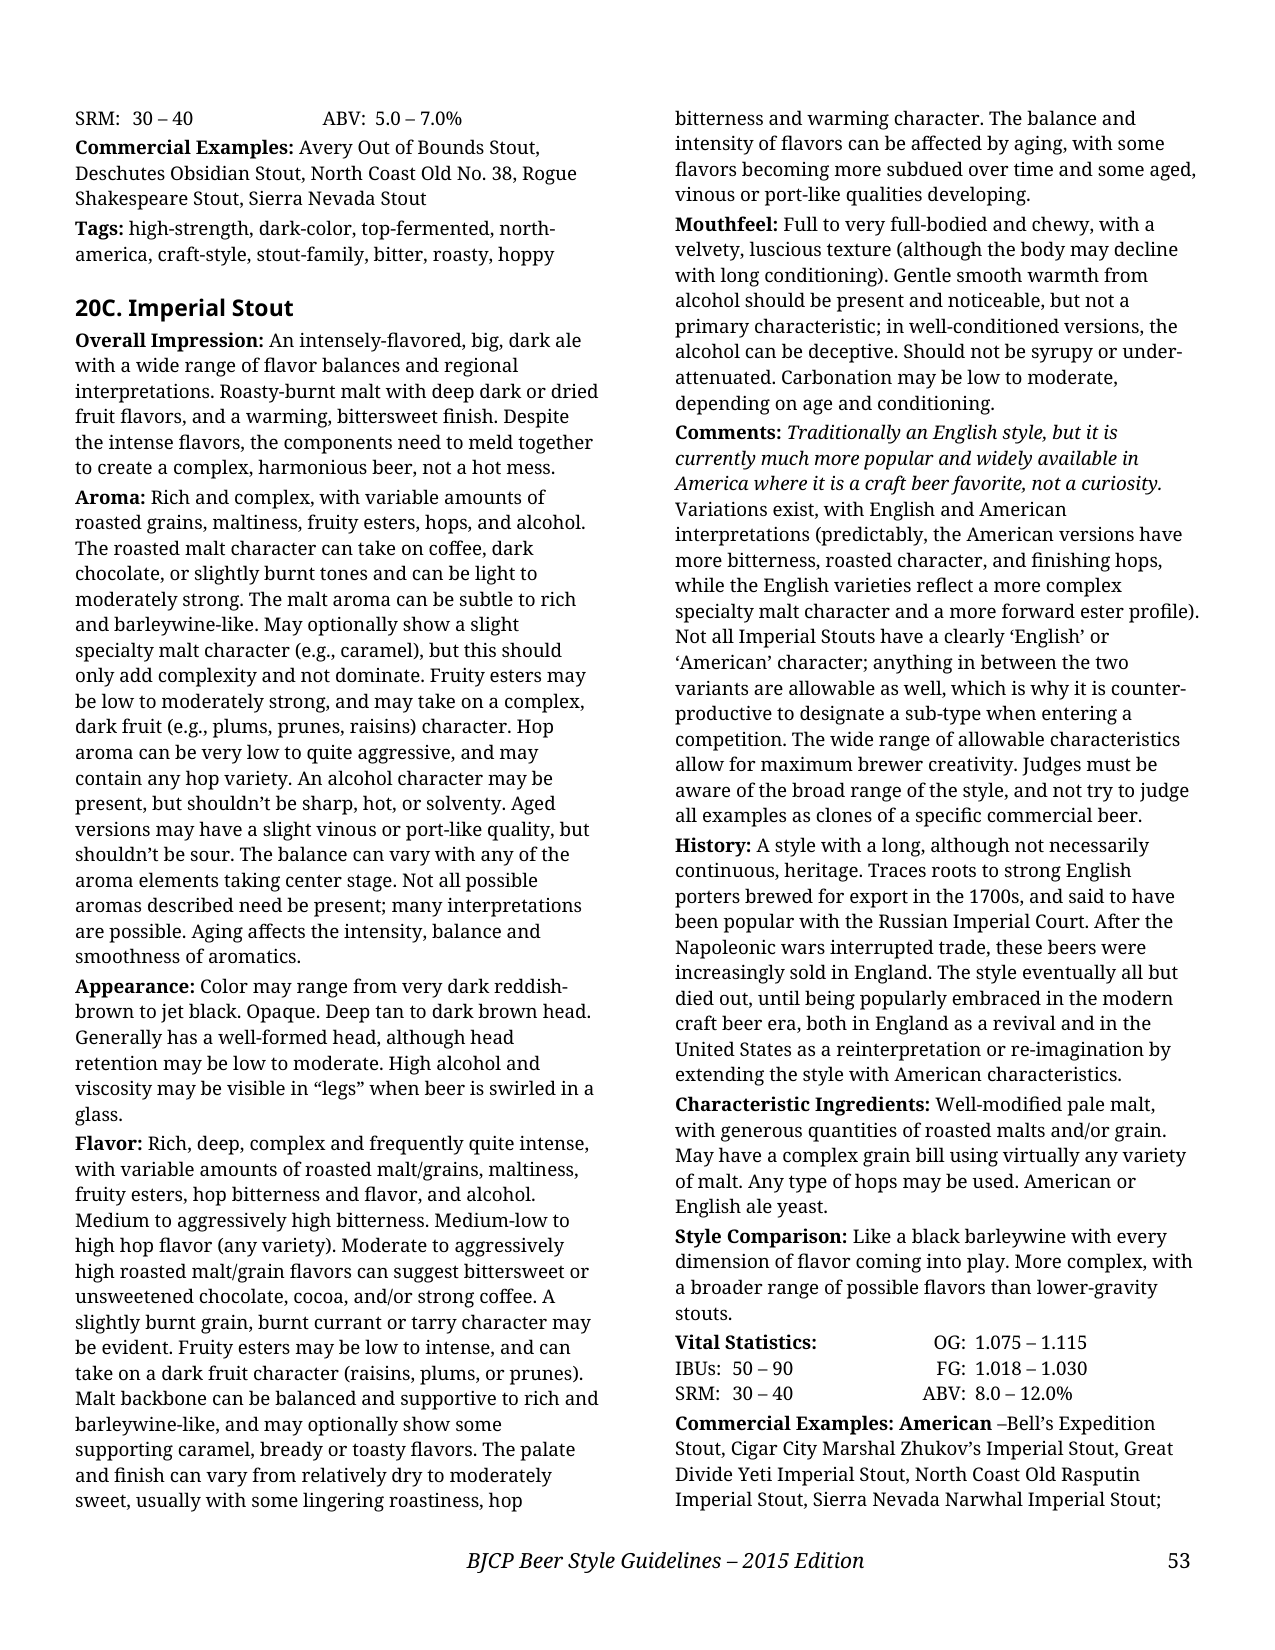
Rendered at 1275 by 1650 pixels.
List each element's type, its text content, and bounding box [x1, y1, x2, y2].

text Characteristic Ingredients: Well-modified pale malt, with generous quantities of roasted malts and/or grain. May have a complex grain bill using virtually any variety of malt. Any type of hops may be used. American or English ale yeast. [675, 1091, 1200, 1219]
text Aroma: Rich and complex, with variable amounts of roasted grains, maltiness, fruity esters, hops, and alcohol. The roasted malt character can take on coffee, dark chocolate, or slightly burnt tones and can be light to moderately strong. The malt aroma can be subtle to rich and barleywine-like. May optionally show a slight specialty malt character (e.g., caramel), but this should only add complexity and not dominate. Fruity esters may be low to moderately strong, and may take on a complex, dark fruit (e.g., plums, prunes, raisins) character. Hop aroma can be very low to quite aggressive, and may contain any hop variety. An alcohol character may be present, but shouldn’t be sharp, hot, or solventy. Aged versions may have a slight vinous or port-like quality, but shouldn’t be sour. The balance can vary with any of the aroma elements taking center stage. Not all possible aromas described need be present; many interpretations are possible. Aging affects the intensity, balance and smoothness of aromatics. [75, 484, 600, 969]
text IBUs: 50 – 90 FG: 1.018 – 1.030 [675, 1355, 1200, 1381]
text Comments: Traditionally an English style, but it is currently much more popular and widely available in America where it is a craft beer favorite, not a curiosity. Variations exist, with English and American interpretations (predictably, the American versions have more bitterness, roasted character, and finishing hops, while the English varieties reflect a more complex specialty malt character and a more forward ester profile). Not all Imperial Stouts have a clearly ‘English’ or ‘American’ character; anything in between the two variants are allowable as well, which is why it is counter-productive to designate a sub-type when entering a competition. The wide range of allowable characteristics allow for maximum brewer creativity. Judges must be aware of the broad range of the style, and not try to judge all examples as clones of a specific commercial beer. [675, 419, 1200, 828]
text Style Comparison: Like a black barleywine with every dimension of flavor coming into play. More complex, with a broader range of possible flavors than lower-gravity stouts. [675, 1223, 1200, 1325]
text Overall Impression: An intensely-flavored, big, dark ale with a wide range of flavor balances and regional interpretations. Roasty-burnt malt with deep dark or dried fruit flavors, and a warming, bittersweet finish. Despite the intense flavors, the components need to meld together to create a complex, harmonious beer, not a hot mess. [75, 327, 600, 480]
text Flavor: Rich, deep, complex and frequently quite intense, with variable amounts of roasted malt/grains, maltiness, fruity esters, hop bitterness and flavor, and alcohol. Medium to aggressively high bitterness. Medium-low to high hop flavor (any variety). Moderate to aggressively high roasted malt/grain flavors can suggest bittersweet or unsweetened chocolate, cocoa, and/or strong coffee. A slightly burnt grain, burnt currant or tarry character may be evident. Fruity esters may be low to intense, and can take on a dark fruit character (raisins, plums, or prunes). Malt backbone can be balanced and supportive to rich and barleywine-like, and may optionally show some supporting caramel, bready or toasty flavors. The palate and finish can vary from relatively dry to moderately sweet, usually with some lingering roastiness, hop bitterness and warming character. The balance and intensity of flavors can be affected by aging, with some flavors becoming more subdued over time and some aged, vinous or port-like qualities developing. [75, 1131, 600, 1513]
subtitle 20C. Imperial Stout [75, 291, 600, 323]
text SRM: 30 – 40 ABV: 5.0 – 7.0% [75, 105, 600, 131]
text History: A style with a long, although not necessarily continuous, heritage. Traces roots to strong English porters brewed for export in the 1700s, and said to have been popular with the Russian Imperial Court. After the Napoleonic wars interrupted trade, these beers were increasingly sold in England. The style eventually all but died out, until being popularly embraced in the modern craft beer era, both in England as a revival and in the United States as a reinterpretation or re-imagination by extending the style with American characteristics. [675, 832, 1200, 1087]
text Vital Statistics: OG: 1.075 – 1.115 [675, 1329, 1200, 1355]
text SRM: 30 – 40 ABV: 8.0 – 12.0% [675, 1381, 1200, 1406]
text Mouthfeel: Full to very full-bodied and chewy, with a velvety, luscious texture (although the body may decline with long conditioning). Gentle smooth warmth from alcohol should be present and noticeable, but not a primary characteristic; in well-conditioned versions, the alcohol can be deceptive. Should not be syrupy or under-attenuated. Carbonation may be low to moderate, depending on age and conditioning. [675, 211, 1200, 415]
text Tags: high-strength, dark-color, top-fermented, north-america, craft-style, stout-family, bitter, roasty, hoppy [75, 215, 600, 266]
text Commercial Examples: Avery Out of Bounds Stout, Deschutes Obsidian Stout, North Coast Old No. 38, Rogue Shakespeare Stout, Sierra Nevada Stout [75, 135, 600, 211]
text Appearance: Color may range from very dark reddish-brown to jet black. Opaque. Deep tan to dark brown head. Generally has a well-formed head, although head retention may be low to moderate. High alcohol and viscosity may be visible in “legs” when beer is swirled in a glass. [75, 973, 600, 1126]
